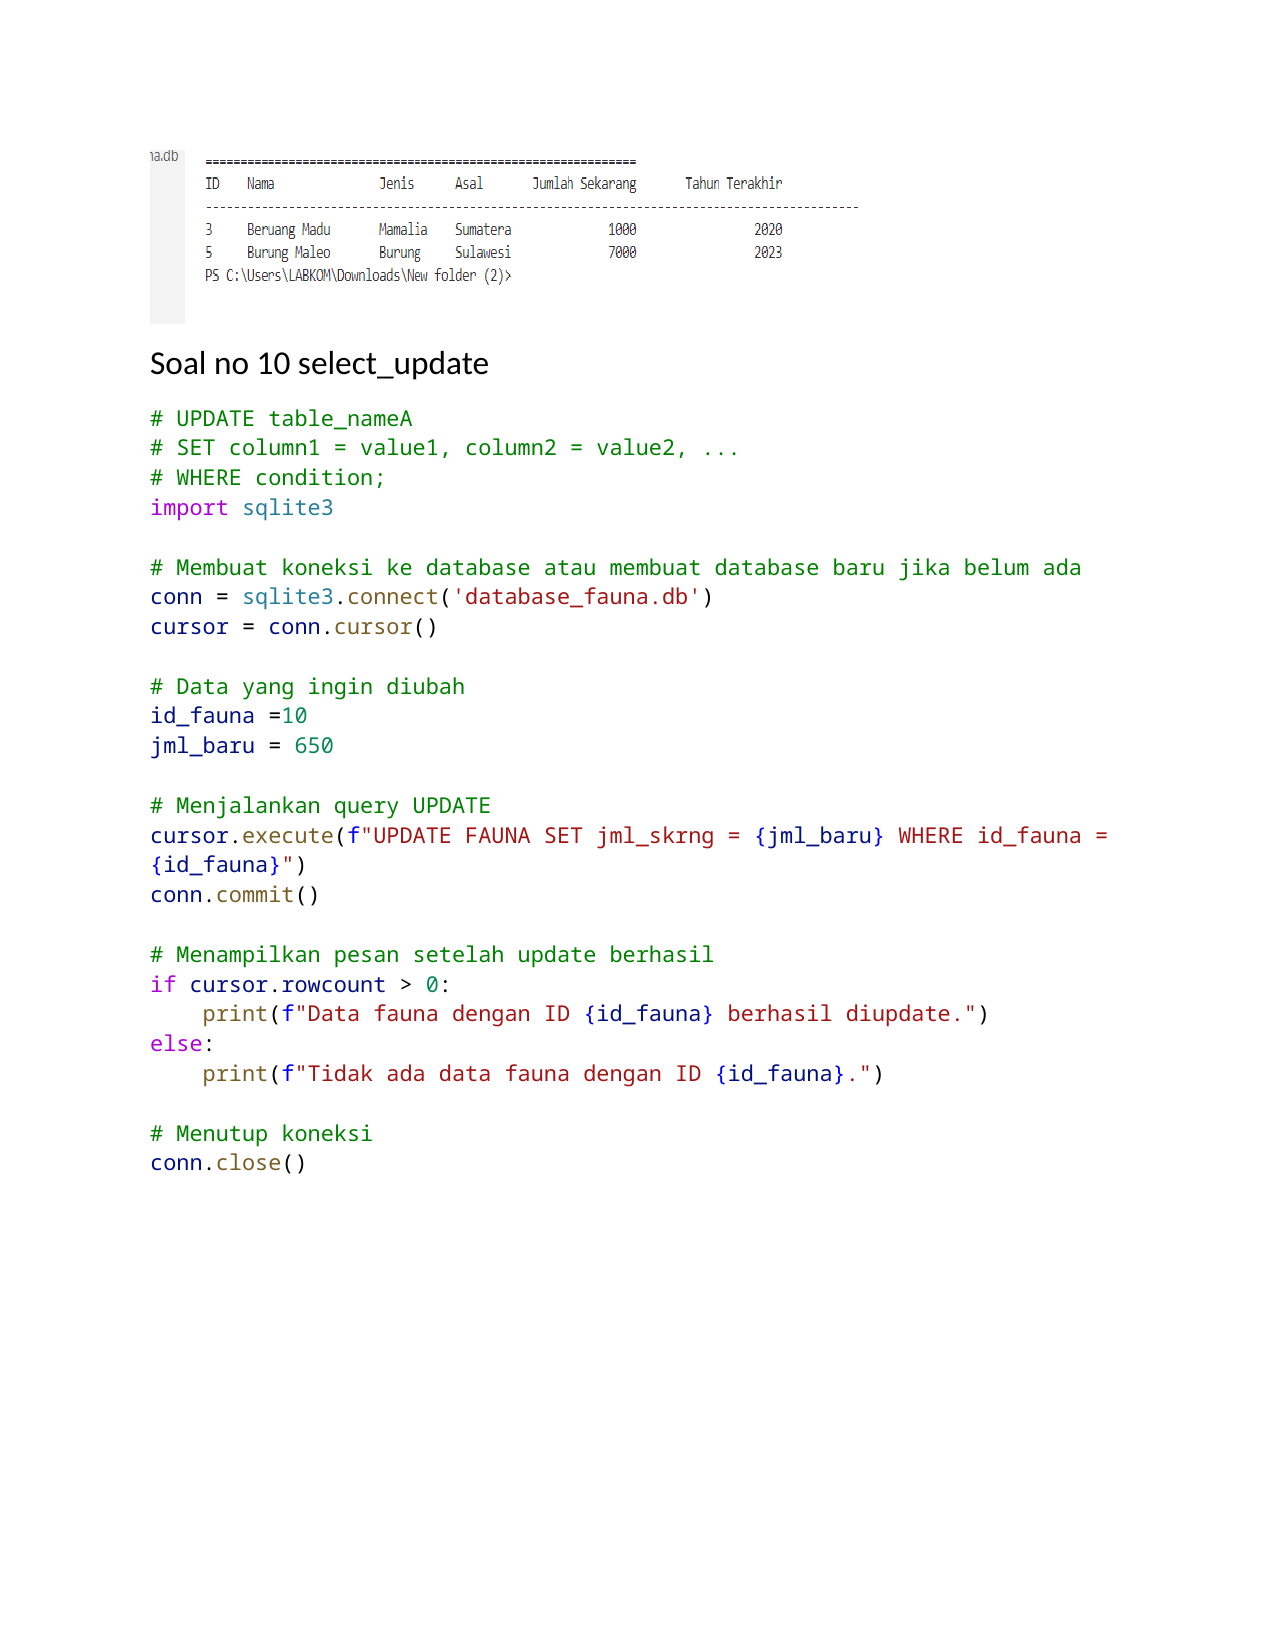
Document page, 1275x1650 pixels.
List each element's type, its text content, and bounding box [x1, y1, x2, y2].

text print(f"Data fauna dengan ID {id_fauna} berhasil diupdate.") [150, 998, 1125, 1028]
text cursor = conn.cursor() [150, 611, 1125, 641]
text # Menutup koneksi [150, 1118, 1125, 1147]
text cursor.execute(f"UPDATE FAUNA SET jml_skrng = {jml_baru} WHERE id_fauna = {id_fauna}") [150, 820, 1125, 879]
text id_fauna =10 [150, 701, 1125, 730]
text # Menampilkan pesan setelah update berhasil [150, 939, 1125, 969]
text # WHERE condition; [150, 462, 1125, 492]
text conn.commit() [150, 879, 1125, 909]
text conn = sqlite3.connect('database_fauna.db') [150, 581, 1125, 611]
text print(f"Tidak ada data fauna dengan ID {id_fauna}.") [150, 1058, 1125, 1088]
picture [150, 150, 869, 324]
text # Data yang ingin diubah [150, 671, 1125, 701]
text import sqlite3 [150, 492, 1125, 522]
text conn.close() [150, 1147, 1125, 1177]
text if cursor.rowcount > 0: [150, 969, 1125, 998]
text else: [150, 1028, 1125, 1058]
text # SET column1 = value1, column2 = value2, ... [150, 432, 1125, 462]
text # Membuat koneksi ke database atau membuat database baru jika belum ada [150, 552, 1125, 581]
text jml_baru = 650 [150, 730, 1125, 760]
text # UPDATE table_nameA [150, 403, 1125, 432]
text # Menjalankan query UPDATE [150, 790, 1125, 820]
text Soal no 10 select_update [150, 342, 1125, 383]
